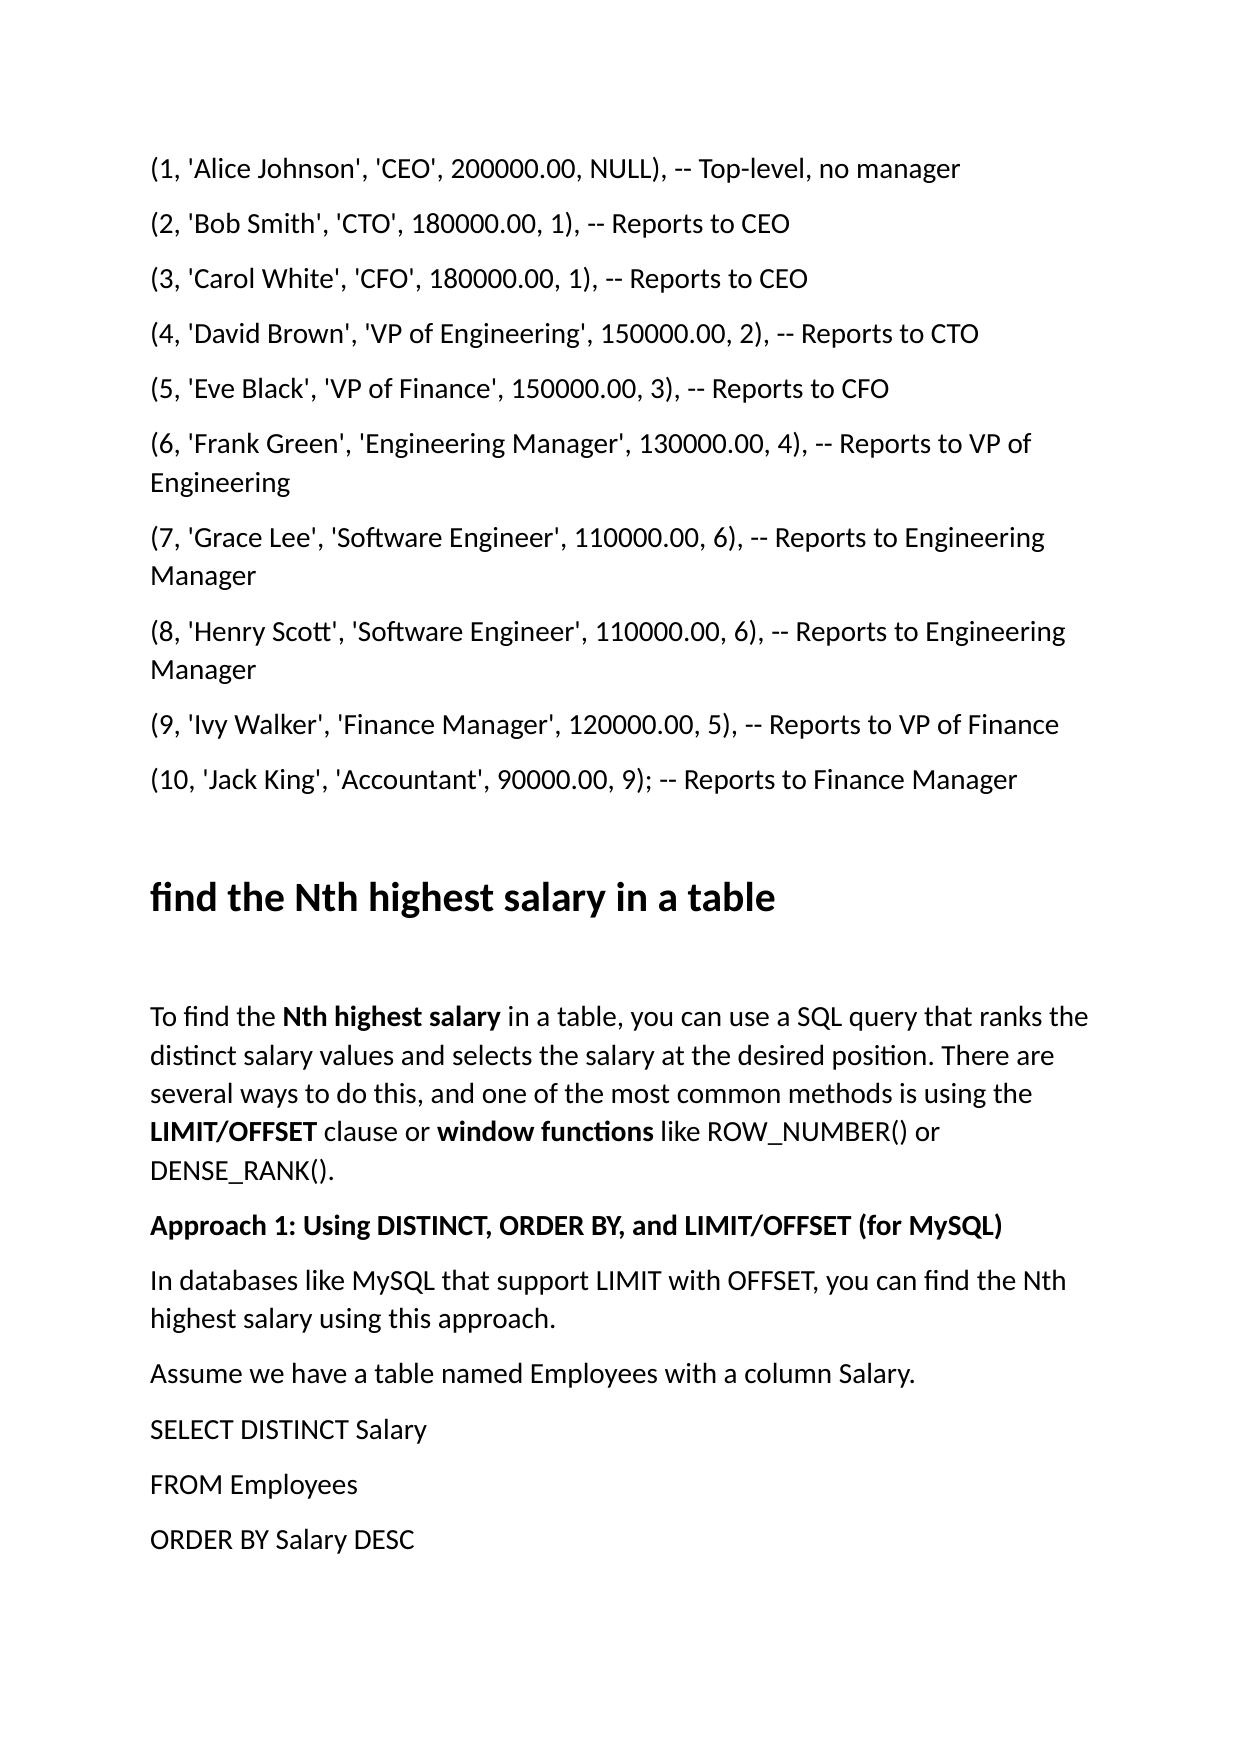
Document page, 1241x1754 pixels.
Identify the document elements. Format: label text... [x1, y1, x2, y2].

text Approach 1: Using DISTINCT, ORDER BY, and LIMIT/OFFSET (for MySQL) [150, 1207, 1090, 1243]
text (3, 'Carol White', 'CFO', 180000.00, 1), -- Reports to CEO [150, 260, 1090, 296]
text SELECT DISTINCT Salary [150, 1411, 1090, 1446]
text In databases like MySQL that support LIMIT with OFFSET, you can find the Nth highest salary using this approach. [150, 1262, 1090, 1336]
text (10, 'Jack King', 'Accountant', 90000.00, 9); -- Reports to Finance Manager [150, 761, 1090, 797]
text (9, 'Ivy Walker', 'Finance Manager', 120000.00, 5), -- Reports to VP of Finance [150, 706, 1090, 742]
text (4, 'David Brown', 'VP of Engineering', 150000.00, 2), -- Reports to CTO [150, 315, 1090, 351]
text ORDER BY Salary DESC [150, 1521, 1090, 1557]
text Assume we have a table named Employees with a column Salary. [150, 1356, 1090, 1391]
text (5, 'Eve Black', 'VP of Finance', 150000.00, 3), -- Reports to CFO [150, 370, 1090, 406]
text find the Nth highest salary in a table [150, 871, 1090, 922]
text (7, 'Grace Lee', 'Software Engineer', 110000.00, 6), -- Reports to Engineering Manager [150, 519, 1090, 593]
text (6, 'Frank Green', 'Engineering Manager', 130000.00, 4), -- Reports to VP of Engineering [150, 426, 1090, 499]
text (2, 'Bob Smith', 'CTO', 180000.00, 1), -- Reports to CEO [150, 205, 1090, 241]
text (8, 'Henry Scott', 'Software Engineer', 110000.00, 6), -- Reports to Engineering Manager [150, 613, 1090, 687]
text FROM Employees [150, 1466, 1090, 1501]
text (1, 'Alice Johnson', 'CEO', 200000.00, NULL), -- Top-level, no manager [150, 150, 1090, 186]
text To find the Nth highest salary in a table, you can use a SQL query that ranks the distinct salary values and selects the salary at the desired position. There are several ways to do this, and one of the most common methods is using the LIMIT/OFFSET clause or window functions like ROW_NUMBER() or DENSE_RANK(). [150, 998, 1090, 1187]
